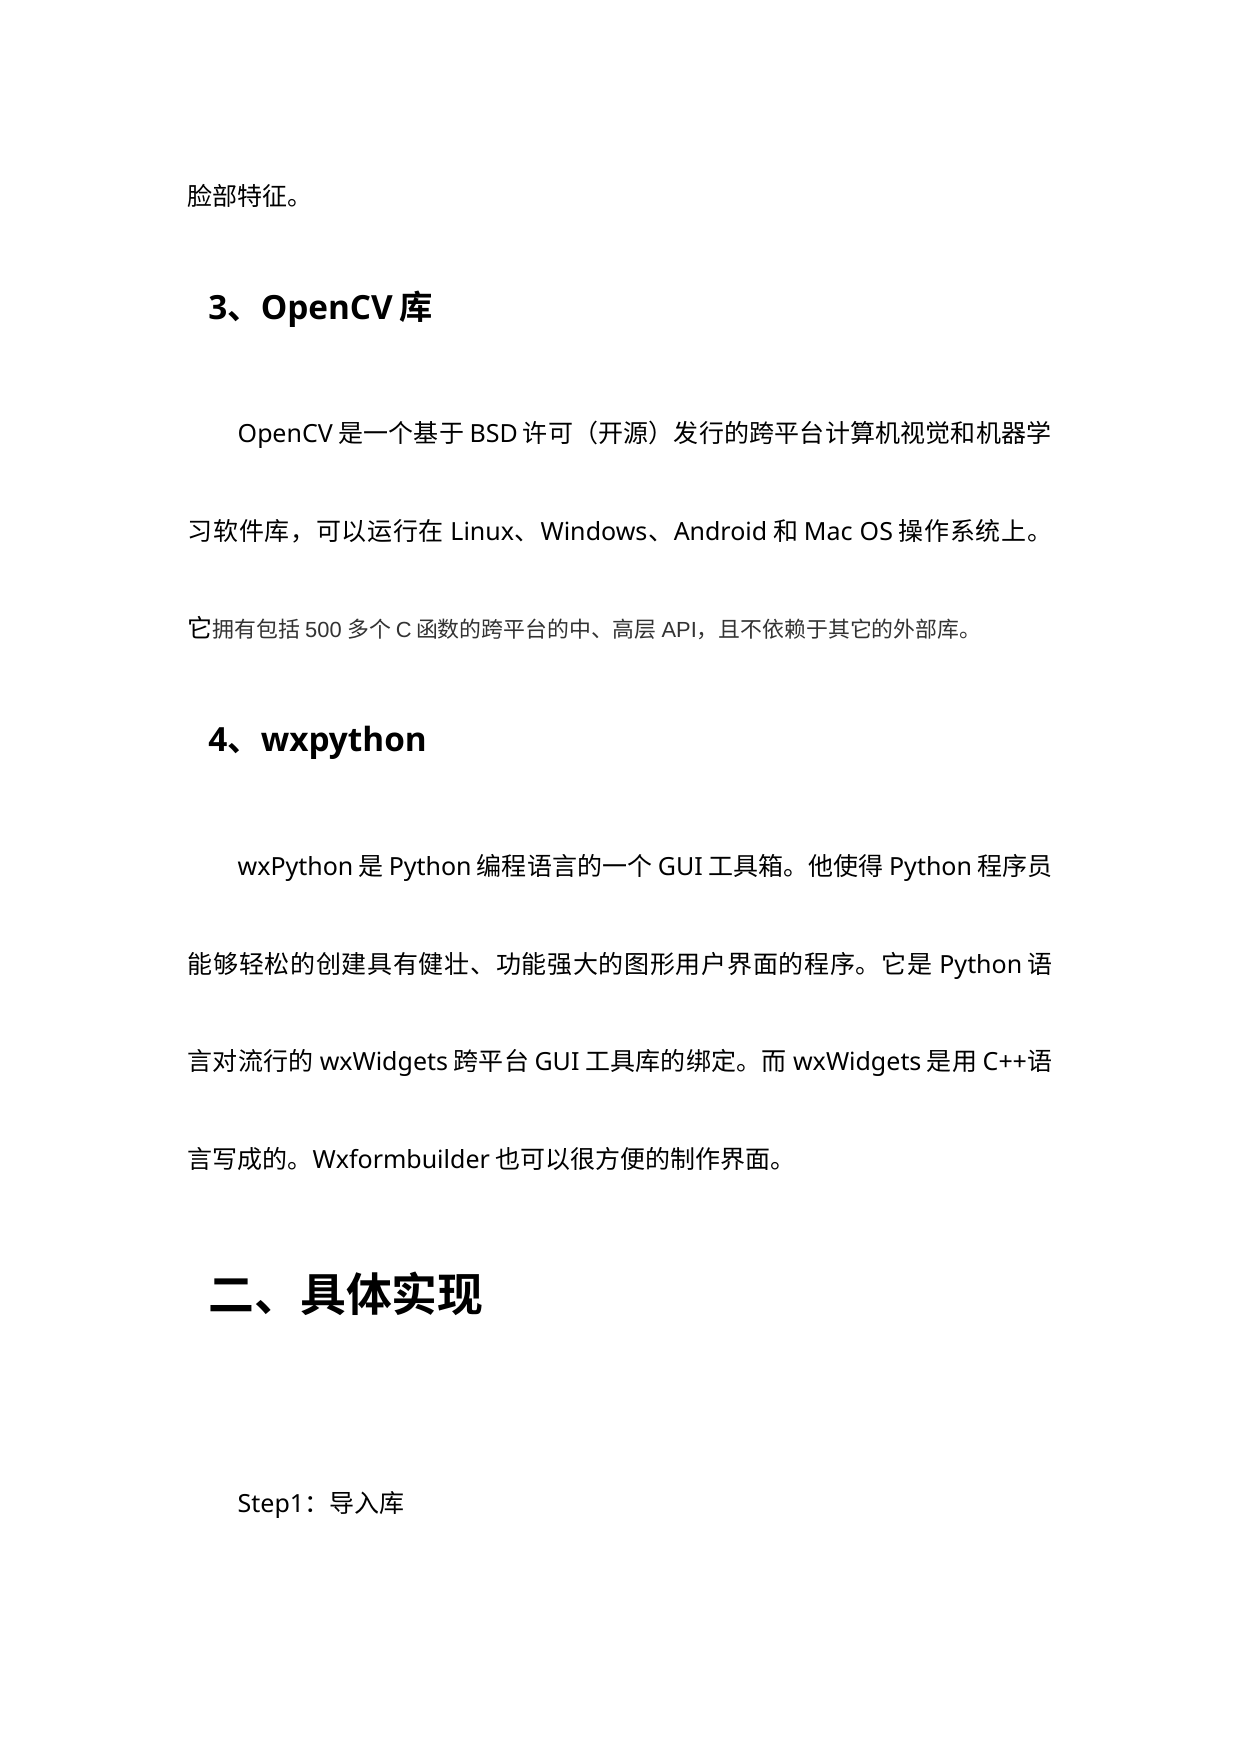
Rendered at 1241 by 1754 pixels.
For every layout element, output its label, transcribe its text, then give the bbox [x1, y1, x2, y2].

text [187, 162, 1053, 227]
text OpenCV是一个基于BSD许可（开源）发行的跨平台计算机视觉和机器学习软件库，可以运行在Linux、Windows、Android和Mac OS操作系统上。它拥有包括 500 多个C函数的跨平台的中、高层 API，且不依赖于其它的外部库。 [187, 399, 1053, 659]
text Step1：导入库 [187, 1469, 1053, 1534]
text wxPython是Python编程语言的一个GUI工具箱。他使得Python程序员能够轻松的创建具有健壮、功能强大的图形用户界面的程序。它是Python语言对流行的wxWidgets跨平台GUI工具库的绑定。而wxWidgets是用C++语言写成的。Wxformbuilder也可以很方便的制作界面。 [187, 832, 1053, 1190]
subtitle 3、OpenCV库 [187, 272, 1053, 337]
subtitle 二、具体实现 [187, 1243, 1053, 1341]
subtitle 4、wxpython [187, 705, 1053, 770]
